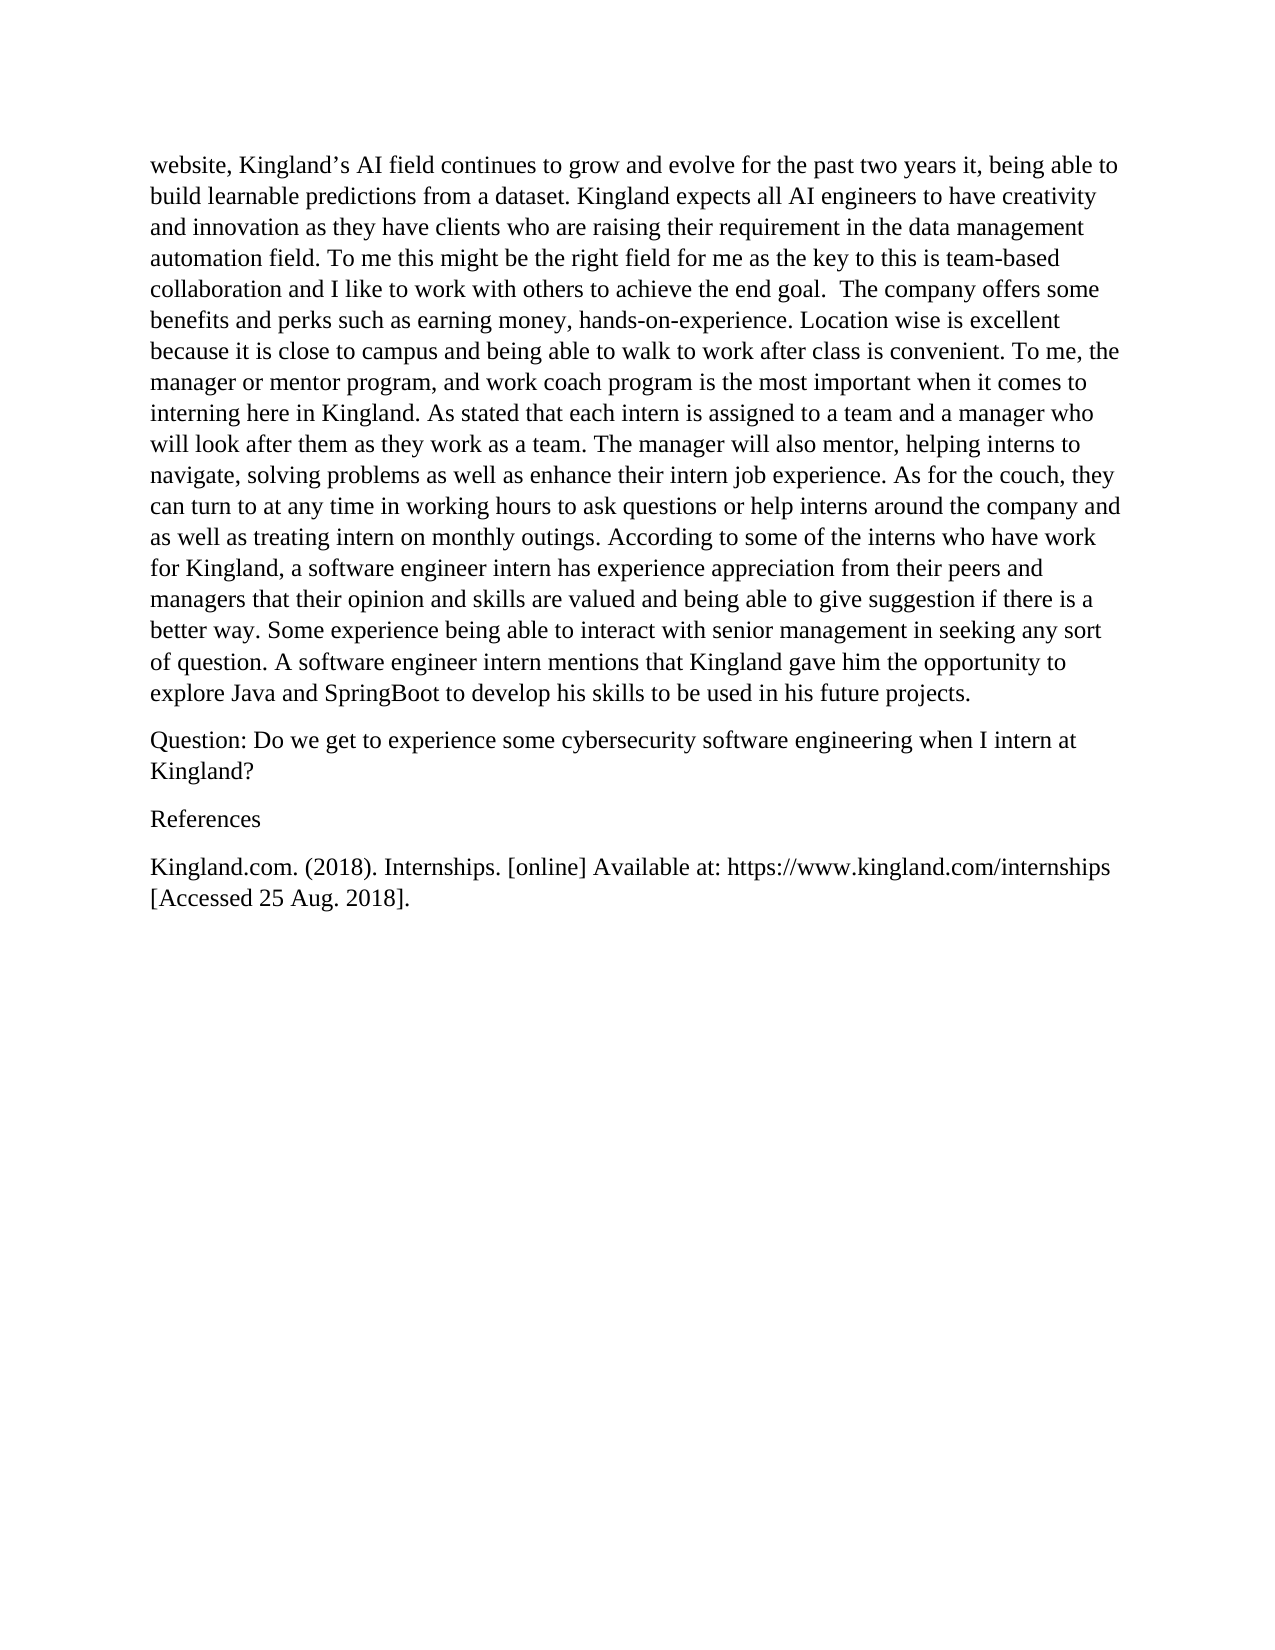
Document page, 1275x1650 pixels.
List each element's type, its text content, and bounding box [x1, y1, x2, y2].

text References [150, 804, 1125, 833]
text Kingland.com. (2018). Internships. [online] Available at: https://www.kingland.com/internships [Accessed 25 Aug. 2018]. [150, 852, 1125, 912]
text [150, 150, 1125, 706]
text Question: Do we get to experience some cybersecurity software engineering when I intern at Kingland? [150, 725, 1125, 785]
